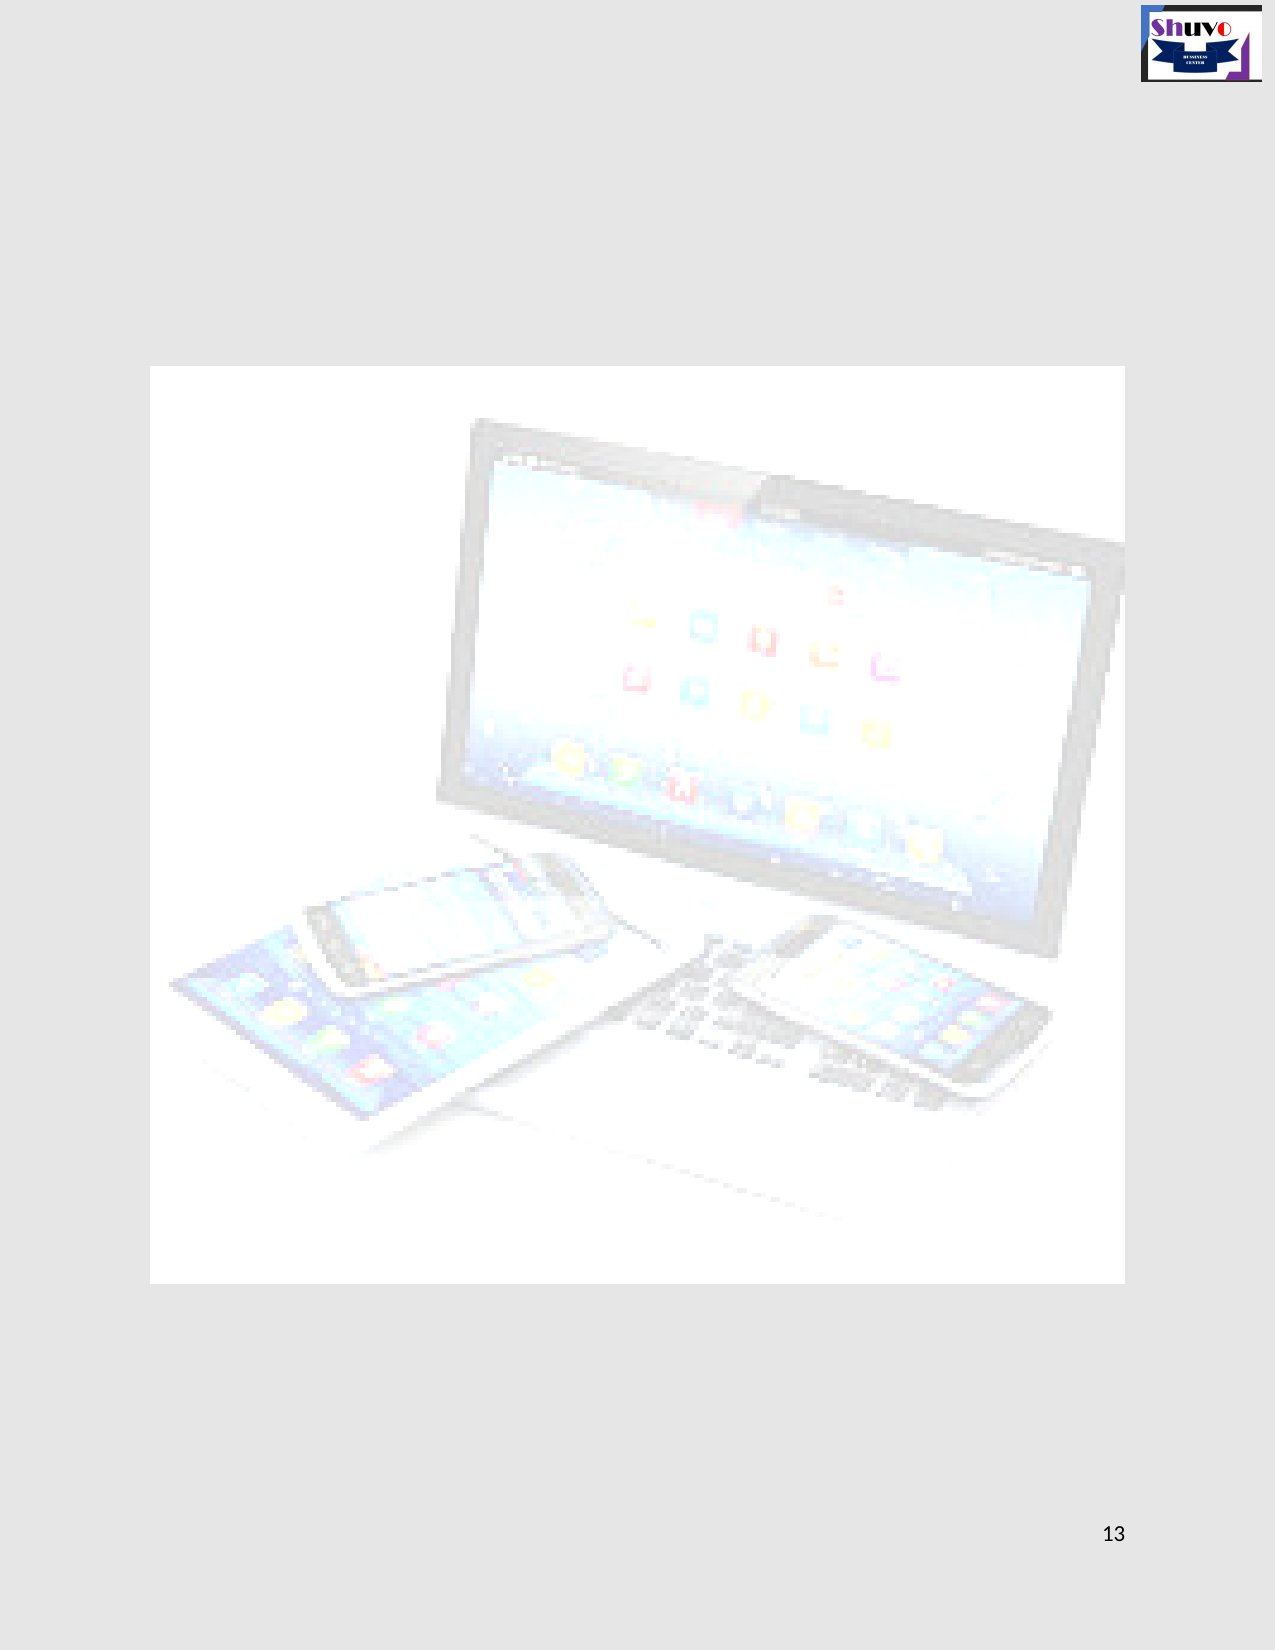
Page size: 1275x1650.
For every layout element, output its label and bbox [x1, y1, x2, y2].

picture [1141, 5, 1262, 82]
